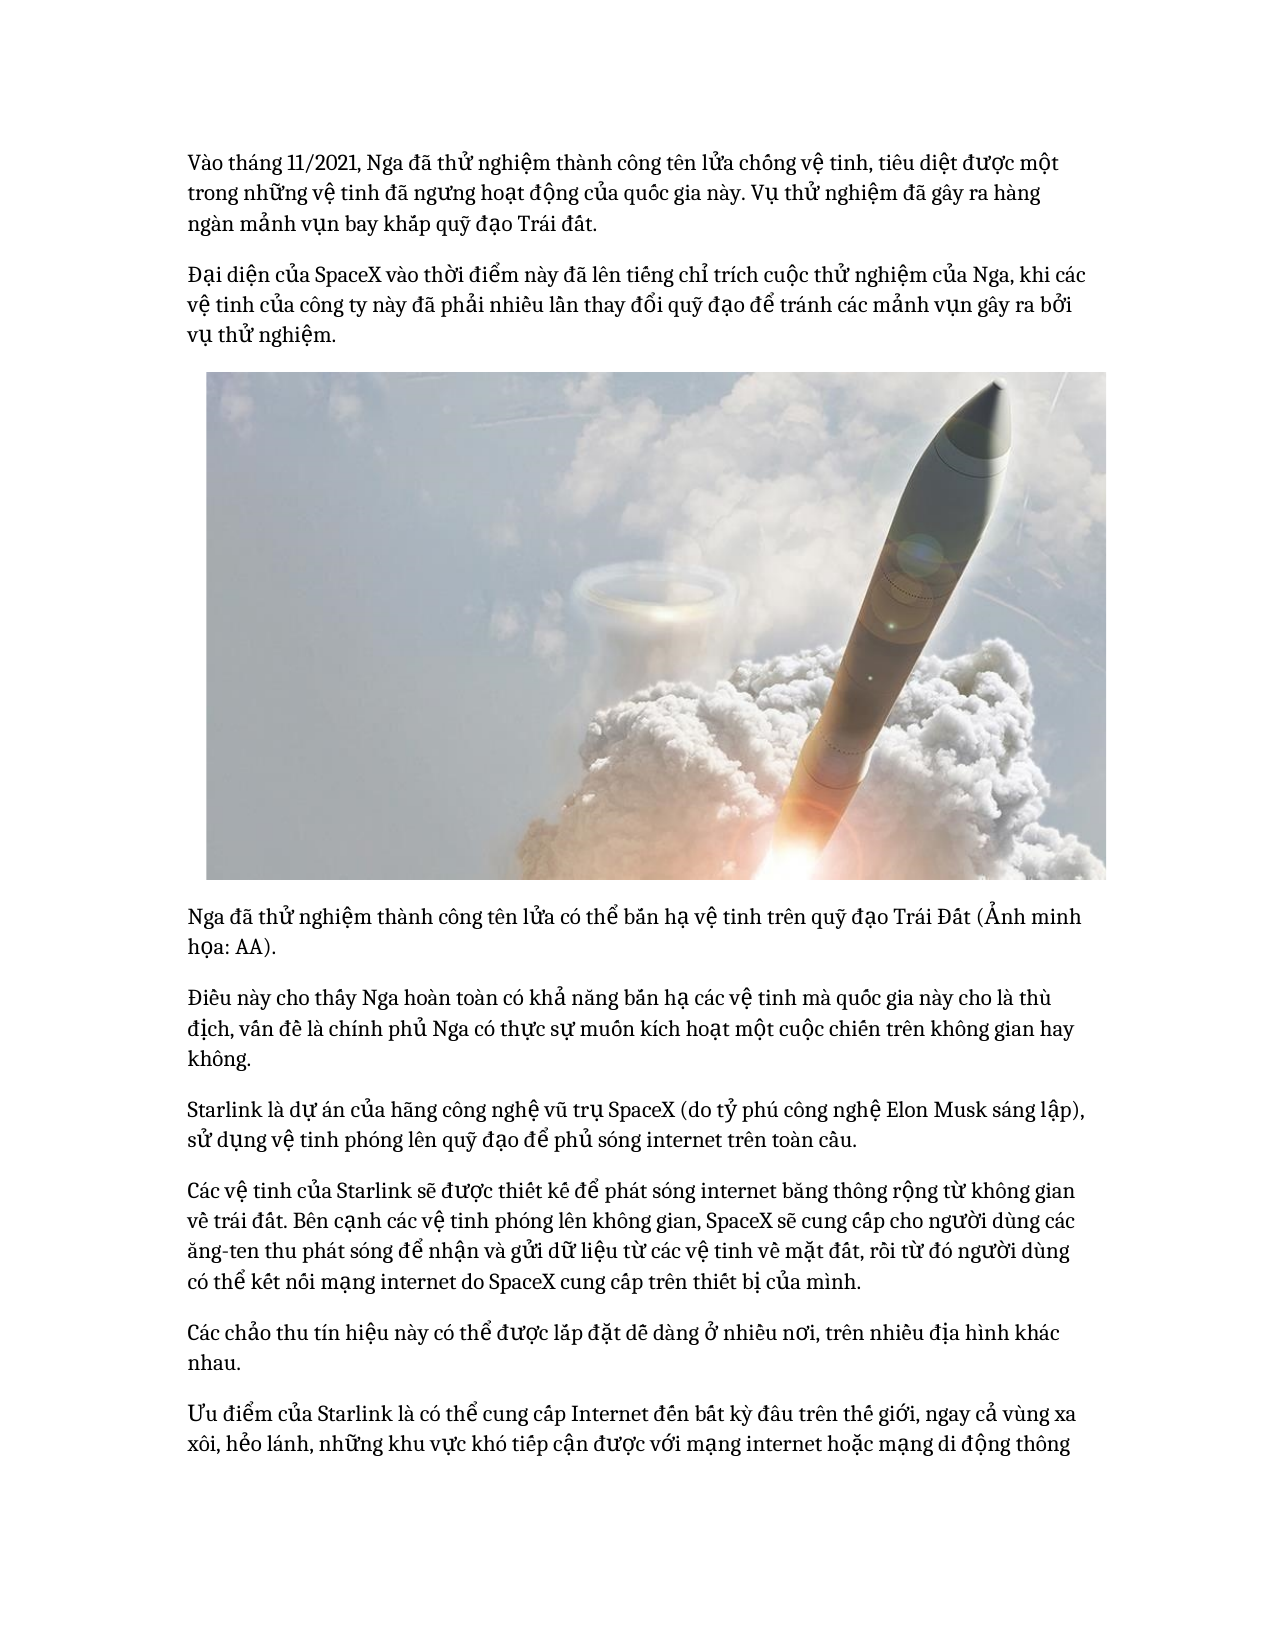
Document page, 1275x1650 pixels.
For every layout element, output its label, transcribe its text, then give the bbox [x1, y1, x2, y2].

text Đại diện của SpaceX vào thời điểm này đã lên tiếng chỉ trích cuộc thử nghiệm của Nga, khi các vệ tinh của công ty này đã phải nhiều lần thay đổi quỹ đạo để tránh các mảnh vụn gây ra bởi vụ thử nghiệm. [187, 261, 1087, 348]
text Điều này cho thấy Nga hoàn toàn có khả năng bắn hạ các vệ tinh mà quốc gia này cho là thù địch, vấn đề là chính phủ Nga có thực sự muốn kích hoạt một cuộc chiến trên không gian hay không. [187, 985, 1087, 1072]
text Vào tháng 11/2021, Nga đã thử nghiệm thành công tên lửa chống vệ tinh, tiêu diệt được một trong những vệ tinh đã ngưng hoạt động của quốc gia này. Vụ thử nghiệm đã gây ra hàng ngàn mảnh vụn bay khắp quỹ đạo Trái đất. [187, 150, 1087, 237]
text Starlink là dự án của hãng công nghệ vũ trụ SpaceX (do tỷ phú công nghệ Elon Musk sáng lập), sử dụng vệ tinh phóng lên quỹ đạo để phủ sóng internet trên toàn cầu. [187, 1097, 1087, 1153]
picture [206, 372, 1107, 880]
text Nga đã thử nghiệm thành công tên lửa có thể bắn hạ vệ tinh trên quỹ đạo Trái Đất (Ảnh minh họa: AA). [187, 904, 1087, 960]
text Các chảo thu tín hiệu này có thể được lắp đặt dễ dàng ở nhiều nơi, trên nhiều địa hình khác nhau. [187, 1319, 1087, 1376]
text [187, 1401, 1087, 1457]
text Các vệ tinh của Starlink sẽ được thiết kế để phát sóng internet băng thông rộng từ không gian về trái đất. Bên cạnh các vệ tinh phóng lên không gian, SpaceX sẽ cung cấp cho người dùng các ăng-ten thu phát sóng để nhận và gửi dữ liệu từ các vệ tinh về mặt đất, rồi từ đó người dùng có thể kết nối mạng internet do SpaceX cung cấp trên thiết bị của mình. [187, 1178, 1087, 1295]
